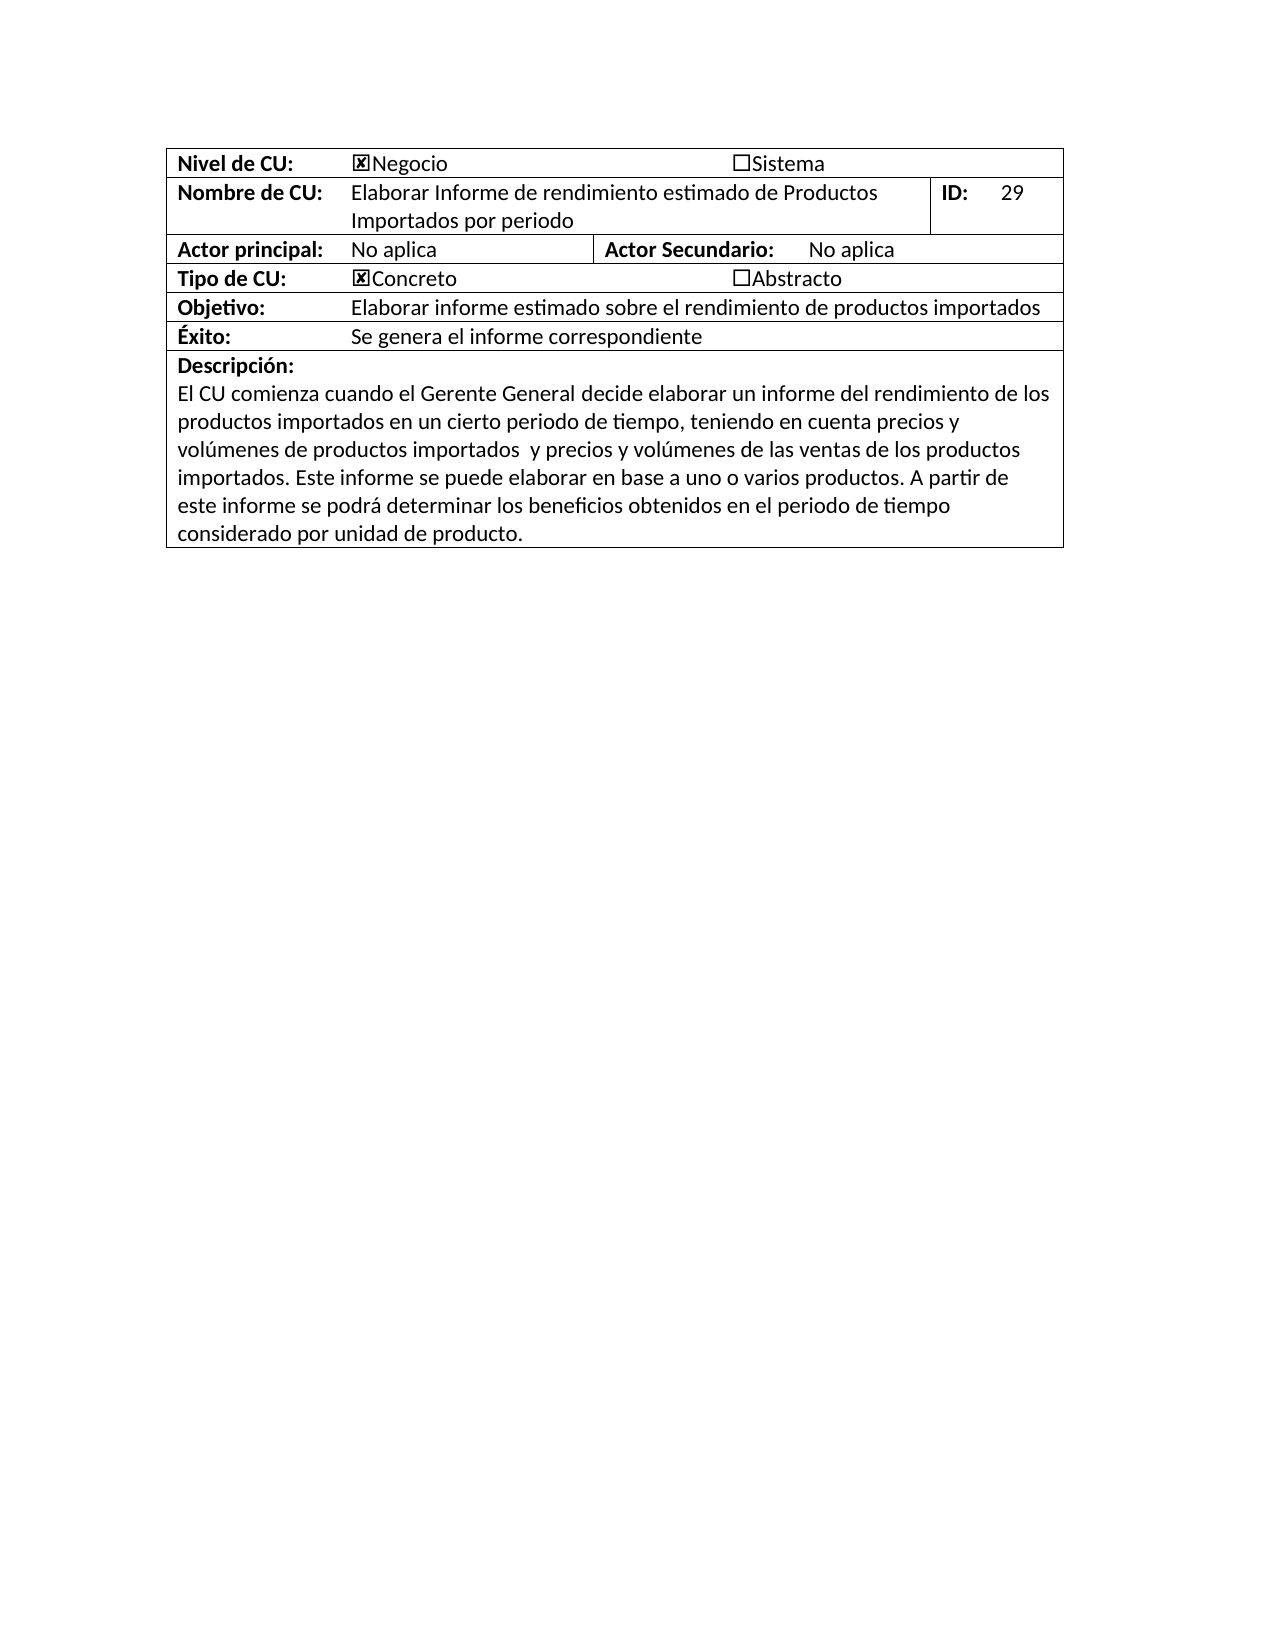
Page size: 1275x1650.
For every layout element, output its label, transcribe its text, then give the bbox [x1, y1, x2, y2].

table_cell Tipo de CU: [167, 264, 339, 292]
table_cell Descripción: [167, 351, 1063, 379]
table_cell Elaborar informe estimado sobre el rendimiento de productos importados [340, 293, 1063, 321]
table_cell Abstracto [720, 264, 1063, 292]
table_header Nivel de CU: [167, 149, 339, 177]
table_cell Actor principal: [167, 235, 339, 263]
table_cell 29 [989, 178, 1063, 234]
table_cell El CU comienza cuando el Gerente General decide elaborar un informe del rendimiento de los productos importados en un cierto periodo de tiempo, teniendo en cuenta precios y volúmenes de productos importados y precios y volúmenes de las ventas de los productos importados. Este informe se puede elaborar en base a uno o varios productos. A partir de este informe se podrá determinar los beneficios obtenidos en el periodo de tiempo considerado por unidad de producto. [167, 379, 1063, 547]
table_cell ID: [931, 178, 989, 234]
table_cell Nombre de CU: [167, 178, 339, 234]
table_cell Objetivo: [167, 293, 339, 321]
table_cell Se genera el informe correspondiente [340, 322, 1063, 350]
table_header Negocio [340, 149, 720, 177]
table_cell Elaborar Informe de rendimiento estimado de Productos Importados por periodo [340, 178, 930, 234]
table_cell Concreto [340, 264, 720, 292]
table_cell No aplica [797, 235, 1063, 263]
table_cell No aplica [340, 235, 593, 263]
table_header Sistema [720, 149, 1063, 177]
table_cell Actor Secundario: [594, 235, 797, 263]
table_cell Éxito: [167, 322, 339, 350]
